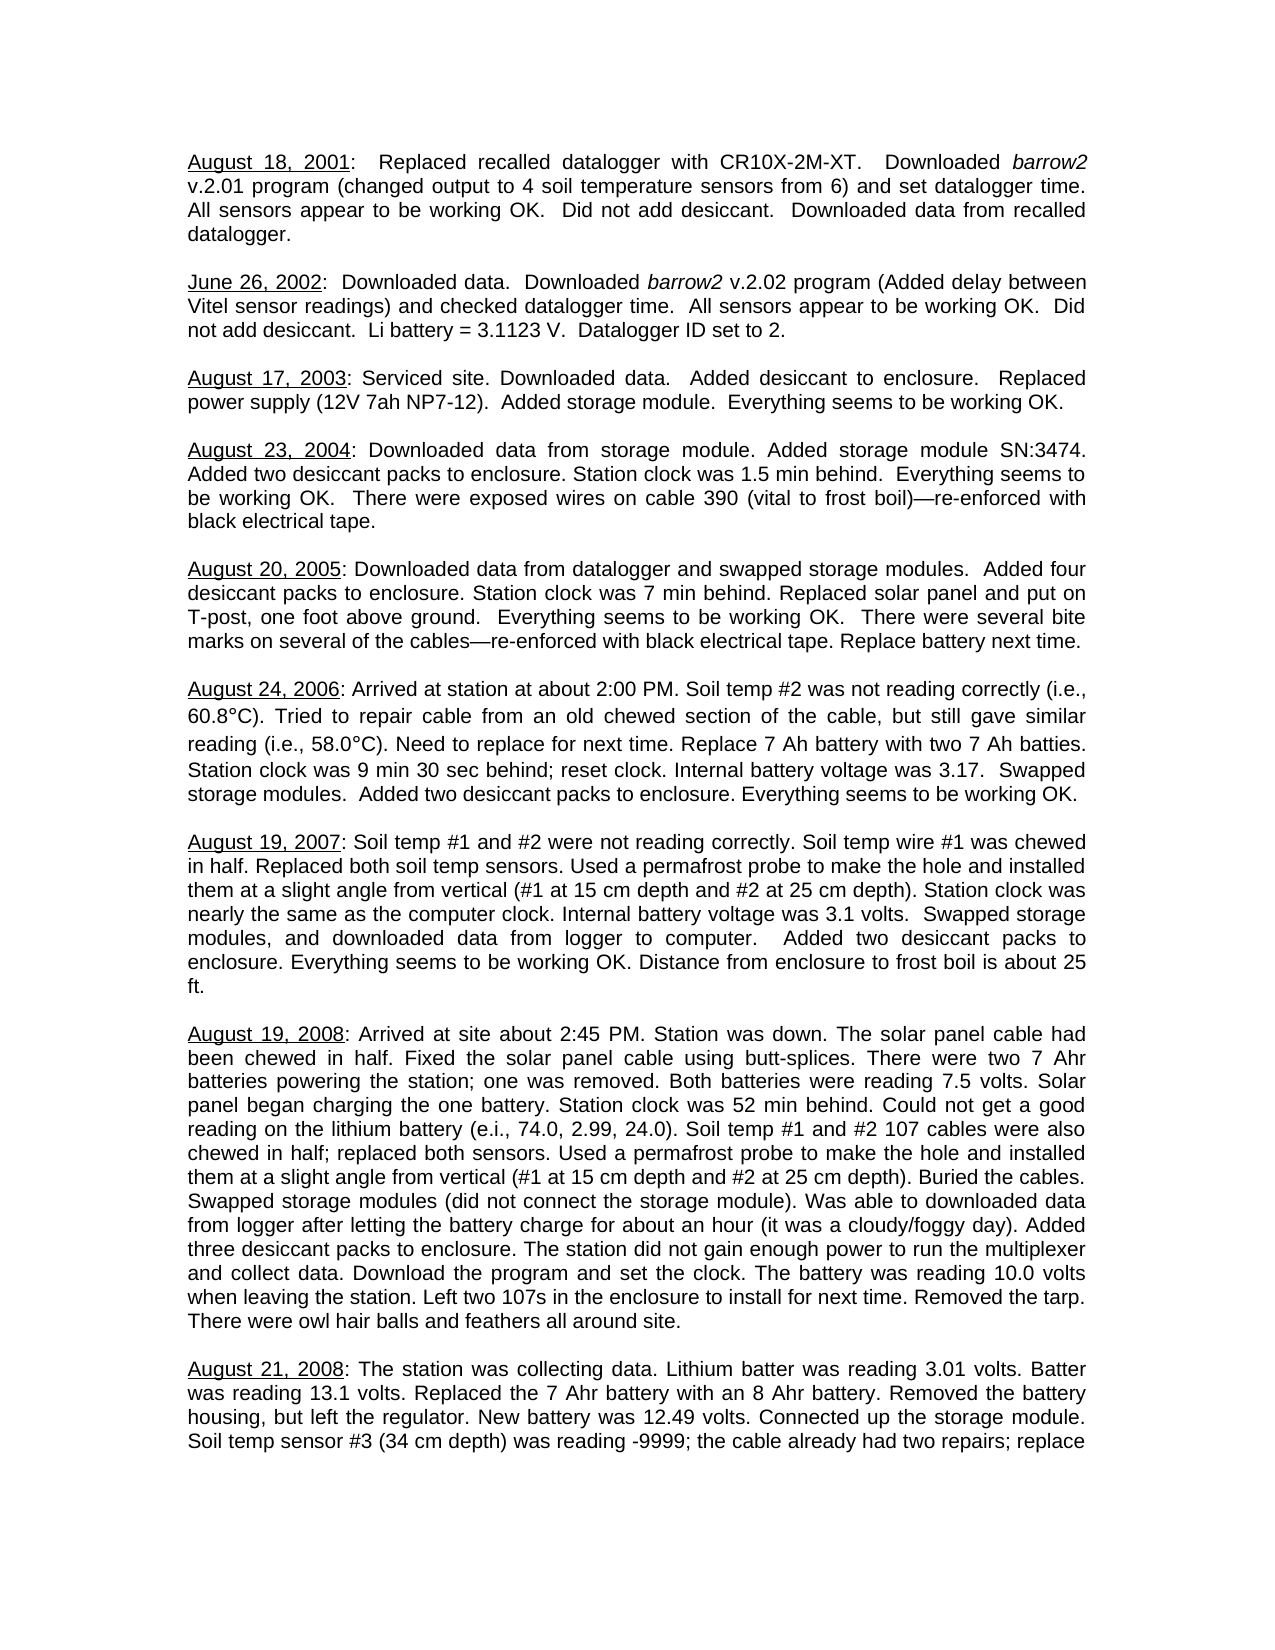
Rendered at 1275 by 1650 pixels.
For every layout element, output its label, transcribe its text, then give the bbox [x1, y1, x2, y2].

text : Replaced recalled datalogger with CR10X-2M-XT. Downloaded barrow2 v.2.01 program (changed output to 4 soil temperature sensors from 6) and set datalogger time. All sensors appear to be working OK. Did not add desiccant. Downloaded data from recalled datalogger. [187, 150, 1087, 246]
text : Downloaded data from datalogger and swapped storage modules. Added four desiccant packs to enclosure. Station clock was 7 min behind. Replaced solar panel and put on T-post, one foot above ground. Everything seems to be working OK. There were several bite marks on several of the cables—re-enforced with black electrical tape. Replace battery next time. [187, 557, 1087, 653]
text : Downloaded data. Downloaded barrow2 v.2.02 program (Added delay between Vitel sensor readings) and checked datalogger time. All sensors appear to be working OK. Did not add desiccant. Li battery = 3.1123 V. Datalogger ID set to 2. [187, 270, 1087, 342]
text August 19, 2007: Soil temp #1 and #2 were not reading correctly. Soil temp wire #1 was chewed in half. Replaced both soil temp sensors. Used a permafrost probe to make the hole and installed them at a slight angle from vertical (#1 at 15 cm depth and #2 at 25 cm depth). Station clock was nearly the same as the computer clock. Internal battery voltage was 3.1 volts. Swapped storage modules, and downloaded data from logger to computer. Added two desiccant packs to enclosure. Everything seems to be working OK. Distance from enclosure to frost boil is about 25 ft. [187, 830, 1087, 997]
text : Downloaded data from storage module. Added storage module SN:3474. Added two desiccant packs to enclosure. Station clock was 1.5 min behind. Everything seems to be working OK. There were exposed wires on cable 390 (vital to frost boil)—re-enforced with black electrical tape. [187, 437, 1087, 533]
text August 19, 2008: Arrived at site about 2:45 PM. Station was down. The solar panel cable had been chewed in half. Fixed the solar panel cable using butt-splices. There were two 7 Ahr batteries powering the station; one was removed. Both batteries were reading 7.5 volts. Solar panel began charging the one battery. Station clock was 52 min behind. Could not get a good reading on the lithium battery (e.i., 74.0, 2.99, 24.0). Soil temp #1 and #2 107 cables were also chewed in half; replaced both sensors. Used a permafrost probe to make the hole and installed them at a slight angle from vertical (#1 at 15 cm depth and #2 at 25 cm depth). Buried the cables. Swapped storage modules (did not connect the storage module). Was able to downloaded data from logger after letting the battery charge for about an hour (it was a cloudy/foggy day). Added three desiccant packs to enclosure. The station did not gain enough power to run the multiplexer and collect data. Download the program and set the clock. The battery was reading 10.0 volts when leaving the station. Left two 107s in the enclosure to install for next time. Removed the tarp. There were owl hair balls and feathers all around site. [187, 1021, 1087, 1333]
text : Arrived at station at about 2:00 PM. Soil temp #2 was not reading correctly (i.e., 60.8°C). Tried to repair cable from an old chewed section of the cable, but still gave similar reading (i.e., 58.0°C). Need to replace for next time. Replace 7 Ah battery with two 7 Ah batties. Station clock was 9 min 30 sec behind; reset clock. Internal battery voltage was 3.17. Swapped storage modules. Added two desiccant packs to enclosure. Everything seems to be working OK. [187, 677, 1087, 806]
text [187, 1357, 1087, 1453]
text : Serviced site. Downloaded data. Added desiccant to enclosure. Replaced power supply (12V 7ah NP7-12). Added storage module. Everything seems to be working OK. [187, 366, 1087, 413]
